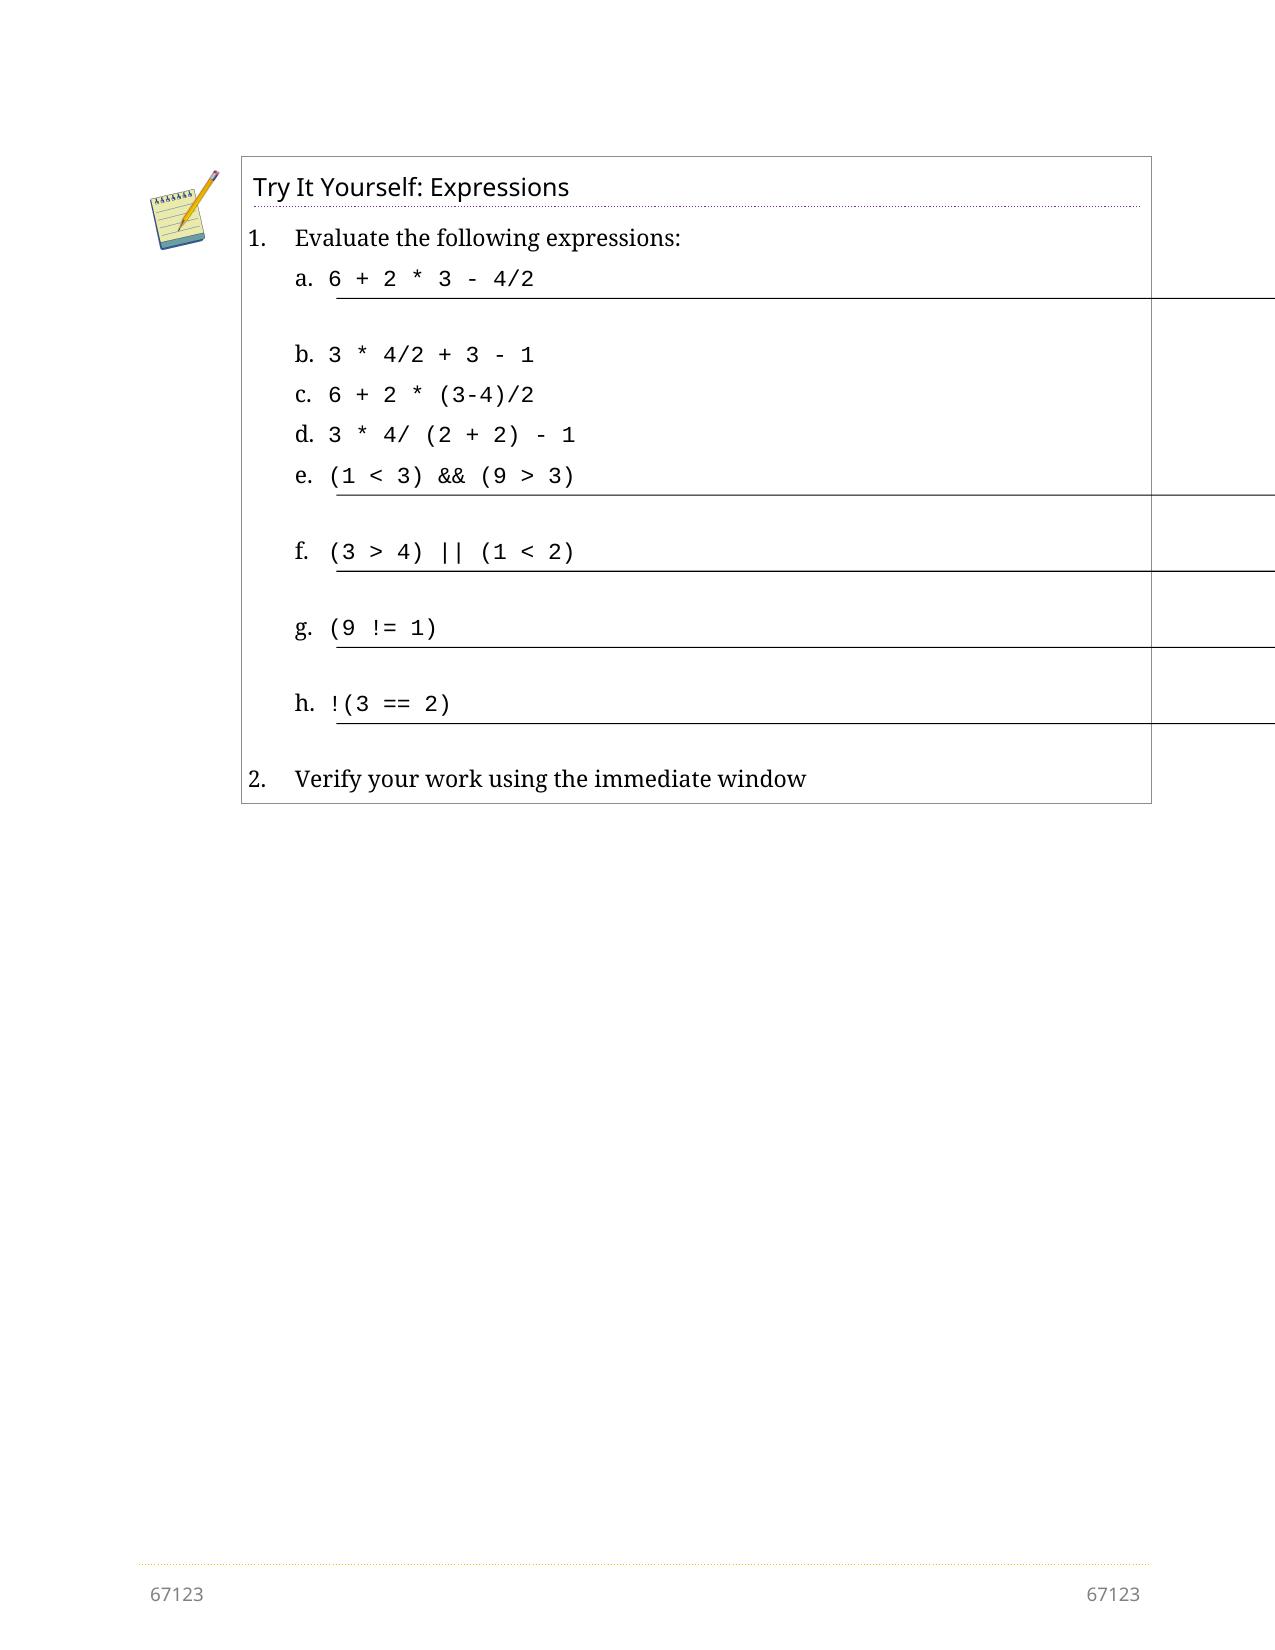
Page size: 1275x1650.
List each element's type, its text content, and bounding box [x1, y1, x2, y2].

table_header Try It Yourself: Expressions Evaluate the following expressions: 6 + 2 * 3 - 4/2 3 * 4/2 + 3 - 1 6 + 2 * (3-4)/2 3 * 4/ (2 + 2) - 1 (1 < 3) && (9 > 3) (3 > 4) || (1 < 2) (9 != 1) !(3 == 2) Verify your work using the immediate window [242, 157, 1151, 802]
picture [150, 169, 233, 250]
table_header [139, 156, 241, 802]
